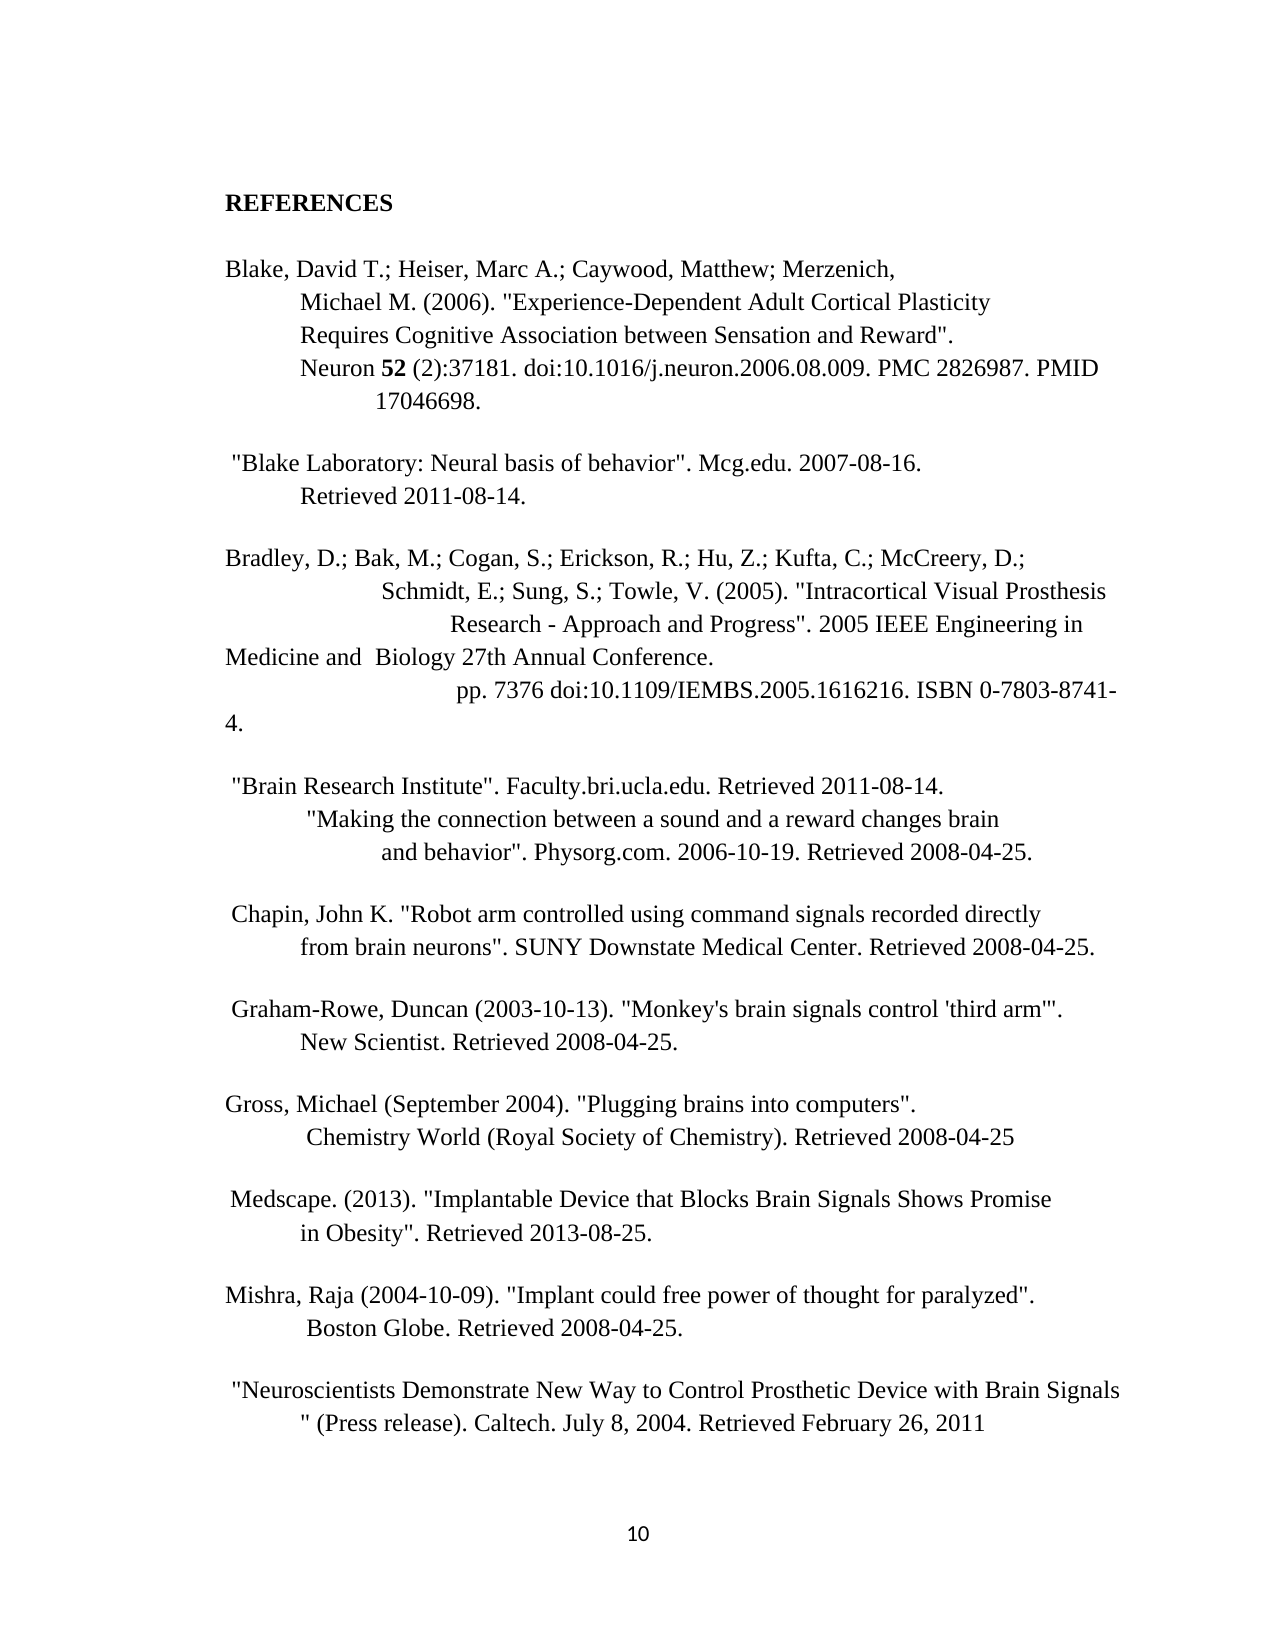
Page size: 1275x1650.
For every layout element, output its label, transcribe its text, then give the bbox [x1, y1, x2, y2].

list REFERENCES [225, 188, 1125, 217]
text Gross, Michael (September 2004). "Plugging brains into computers". Chemistry World (Royal Society of Chemistry). Retrieved 2008-04-25 [225, 1089, 1125, 1151]
text "Blake Laboratory: Neural basis of behavior". Mcg.edu. 2007-08-16. Retrieved 2011-08-14. [225, 448, 1125, 510]
text Chapin, John K. "Robot arm controlled using command signals recorded directly from brain neurons". SUNY Downstate Medical Center. Retrieved 2008-04-25. [225, 899, 1125, 961]
text Medscape. (2013). "Implantable Device that Blocks Brain Signals Shows Promise in Obesity". Retrieved 2013-08-25. [230, 1184, 1125, 1246]
text "Neuroscientists Demonstrate New Way to Control Prosthetic Device with Brain Signals " (Press release). Caltech. July 8, 2004. Retrieved February 26, 2011 [225, 1375, 1125, 1437]
list Blake, David T.; Heiser, Marc A.; Caywood, Matthew; Merzenich, Michael M. (2006). "Experience-Dependent Adult Cortical Plasticity Requires Cognitive Association between Sensation and Reward". Neuron 52 (2):37181. doi:10.1016/j.neuron.2006.08.009. PMC 2826987. PMID 17046698. [225, 254, 1125, 415]
text Mishra, Raja (2004-10-09). "Implant could free power of thought for paralyzed". Boston Globe. Retrieved 2008-04-25. [225, 1280, 1125, 1342]
text Bradley, D.; Bak, M.; Cogan, S.; Erickson, R.; Hu, Z.; Kufta, C.; McCreery, D.; Schmidt, E.; Sung, S.; Towle, V. (2005). "Intracortical Visual Prosthesis Research - Approach and Progress". 2005 IEEE Engineering in Medicine and Biology 27th Annual Conference. pp. 7376 doi:10.1109/IEMBS.2005.1616216. ISBN 0-7803-8741-4. [225, 543, 1125, 737]
text "Brain Research Institute". Faculty.bri.ucla.edu. Retrieved 2011-08-14. "Making the connection between a sound and a reward changes brain and behavior". Physorg.com. 2006-10-19. Retrieved 2008-04-25. [225, 771, 1125, 866]
text Graham-Rowe, Duncan (2003-10-13). "Monkey's brain signals control 'third arm'". New Scientist. Retrieved 2008-04-25. [225, 994, 1125, 1056]
